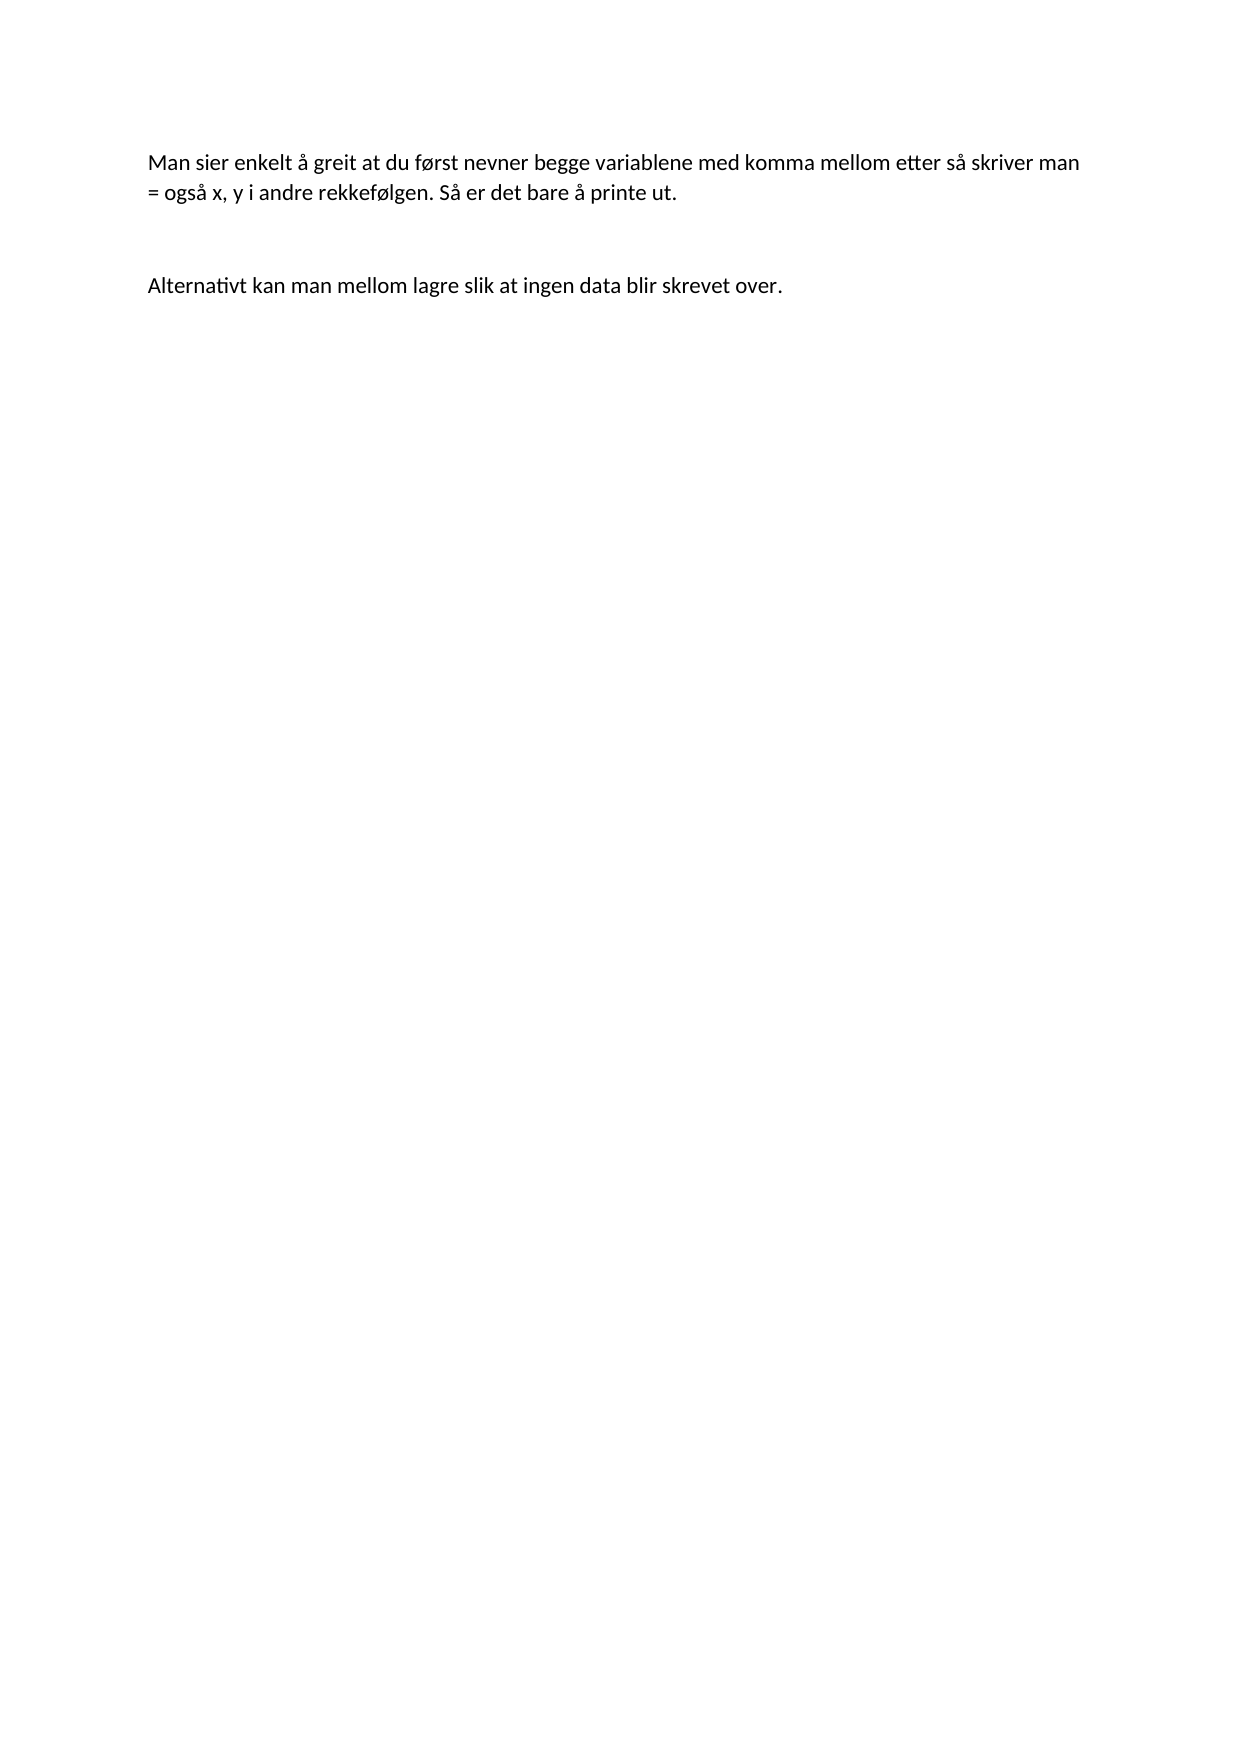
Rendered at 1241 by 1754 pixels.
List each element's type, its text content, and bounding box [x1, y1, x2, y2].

text Man sier enkelt å greit at du først nevner begge variablene med komma mellom etter så skriver man = også x, y i andre rekkefølgen. Så er det bare å printe ut. [148, 148, 1093, 206]
text Alternativt kan man mellom lagre slik at ingen data blir skrevet over. [148, 272, 1093, 299]
